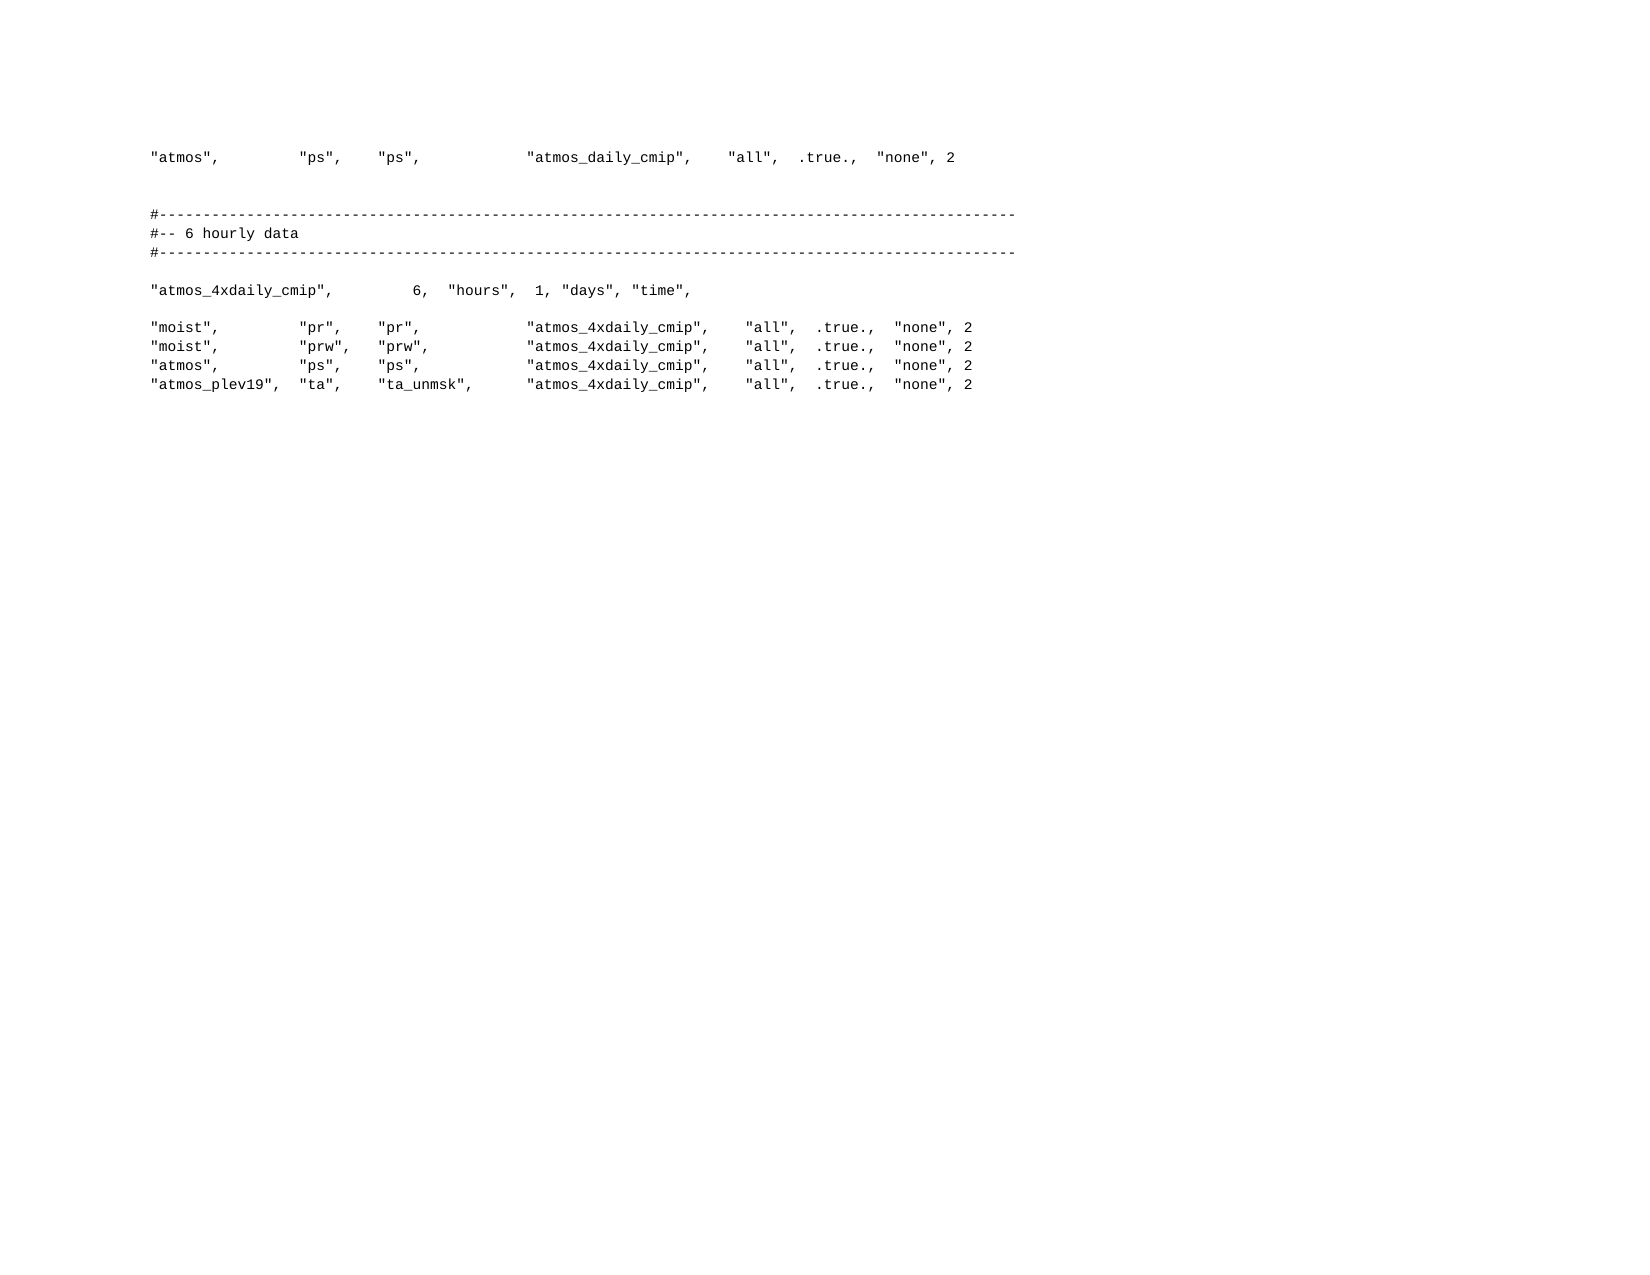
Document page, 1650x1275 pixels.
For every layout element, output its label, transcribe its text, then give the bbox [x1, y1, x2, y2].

text "moist", "prw", "prw", "atmos_4xdaily_cmip", "all", .true., "none", 2 [150, 339, 1500, 356]
text "atmos", "ps", "ps", "atmos_4xdaily_cmip", "all", .true., "none", 2 [150, 358, 1500, 375]
text "atmos_plev19", "ta", "ta_unmsk", "atmos_4xdaily_cmip", "all", .true., "none", 2 [150, 377, 1500, 394]
text #-------------------------------------------------------------------------------------------------- [150, 245, 1500, 261]
text "atmos_4xdaily_cmip", 6, "hours", 1, "days", "time", [150, 283, 1500, 299]
text "moist", "pr", "pr", "atmos_4xdaily_cmip", "all", .true., "none", 2 [150, 321, 1500, 337]
text #-------------------------------------------------------------------------------------------------- [150, 207, 1500, 223]
text "atmos", "ps", "ps", "atmos_daily_cmip", "all", .true., "none", 2 [150, 150, 1500, 167]
text #-- 6 hourly data [150, 226, 1500, 242]
